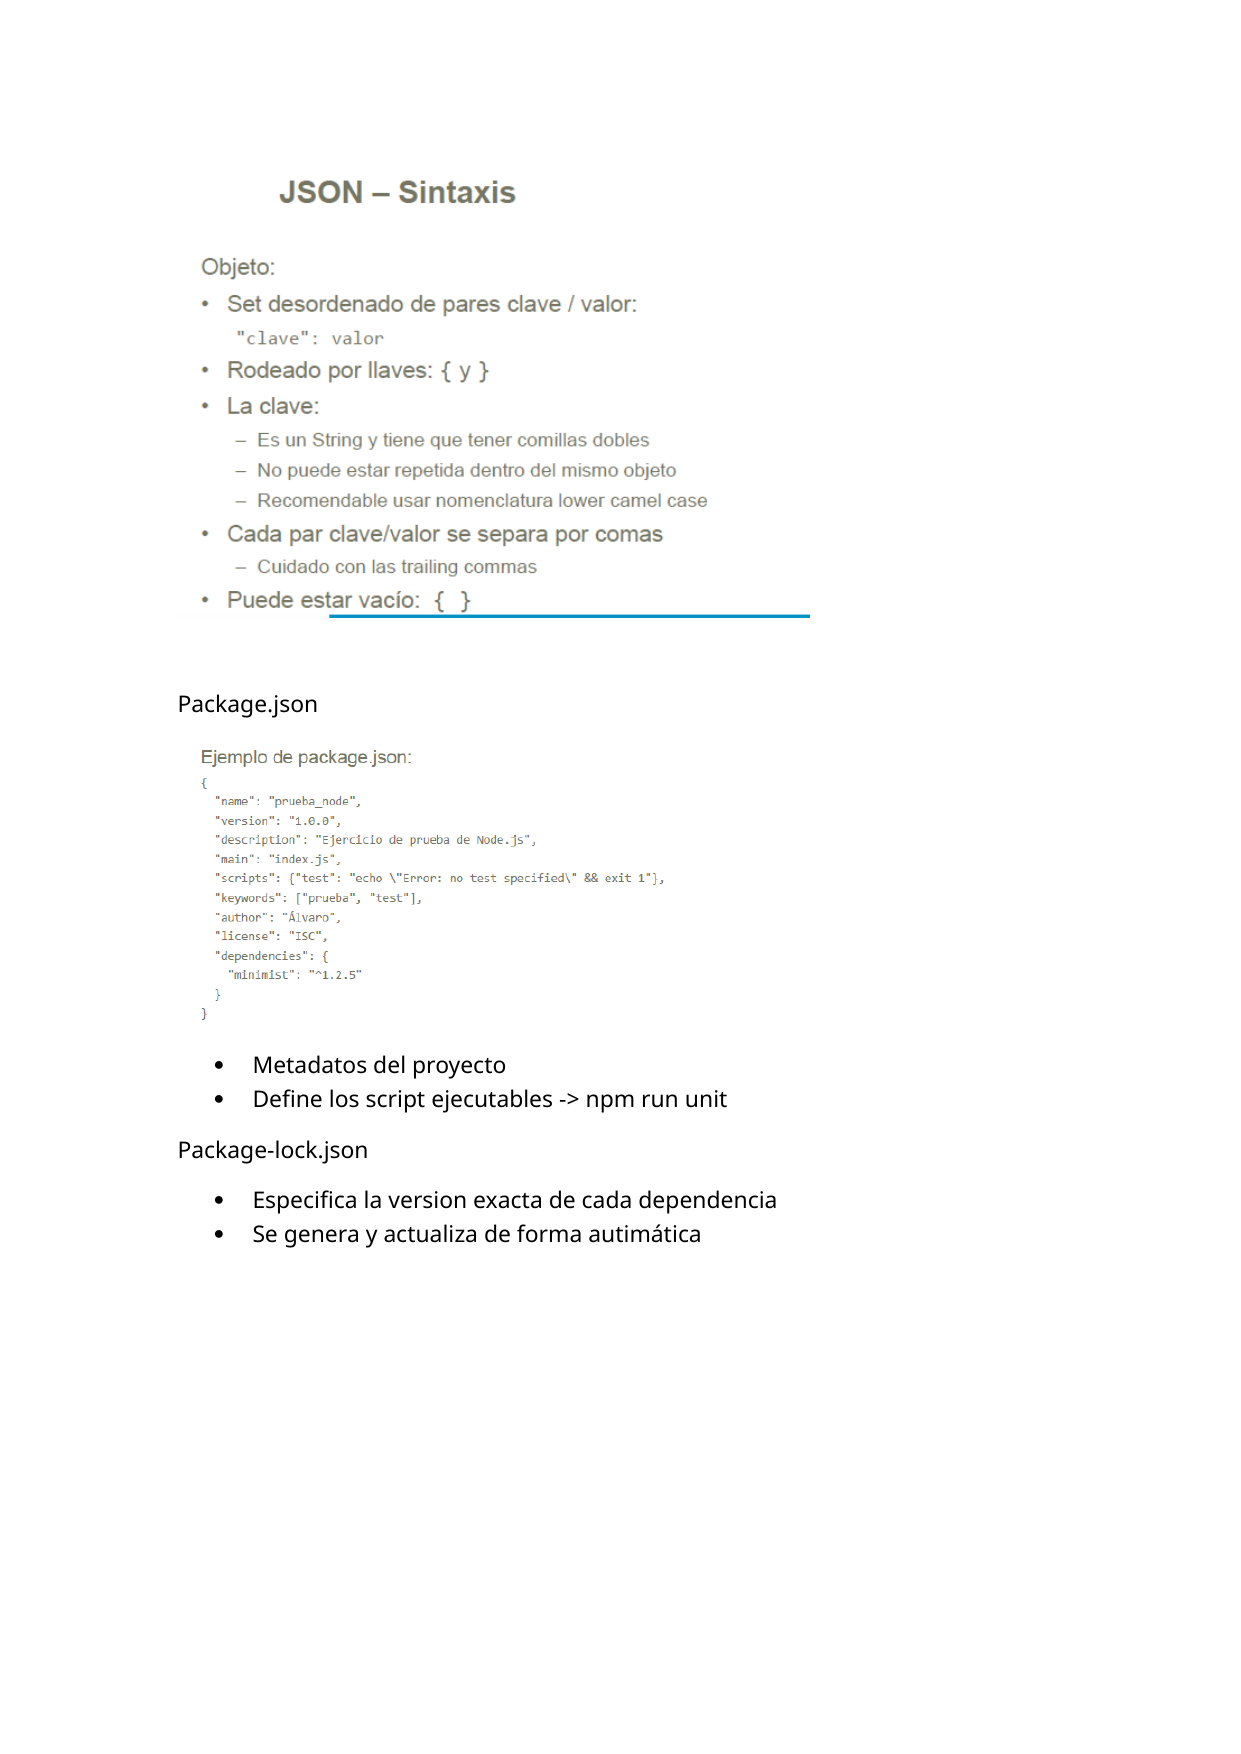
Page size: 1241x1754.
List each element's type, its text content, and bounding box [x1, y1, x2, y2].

picture [177, 147, 810, 618]
list Metadatos del proyecto [215, 1049, 1063, 1081]
list Especifica la version exacta de cada dependencia [215, 1184, 1063, 1215]
list Se genera y actualiza de forma autimática [215, 1218, 1063, 1249]
text Package.json [177, 687, 1063, 719]
text Package-lock.json [177, 1134, 1063, 1165]
picture [177, 737, 745, 1031]
list Define los script ejecutables -> npm run unit [215, 1083, 1063, 1114]
